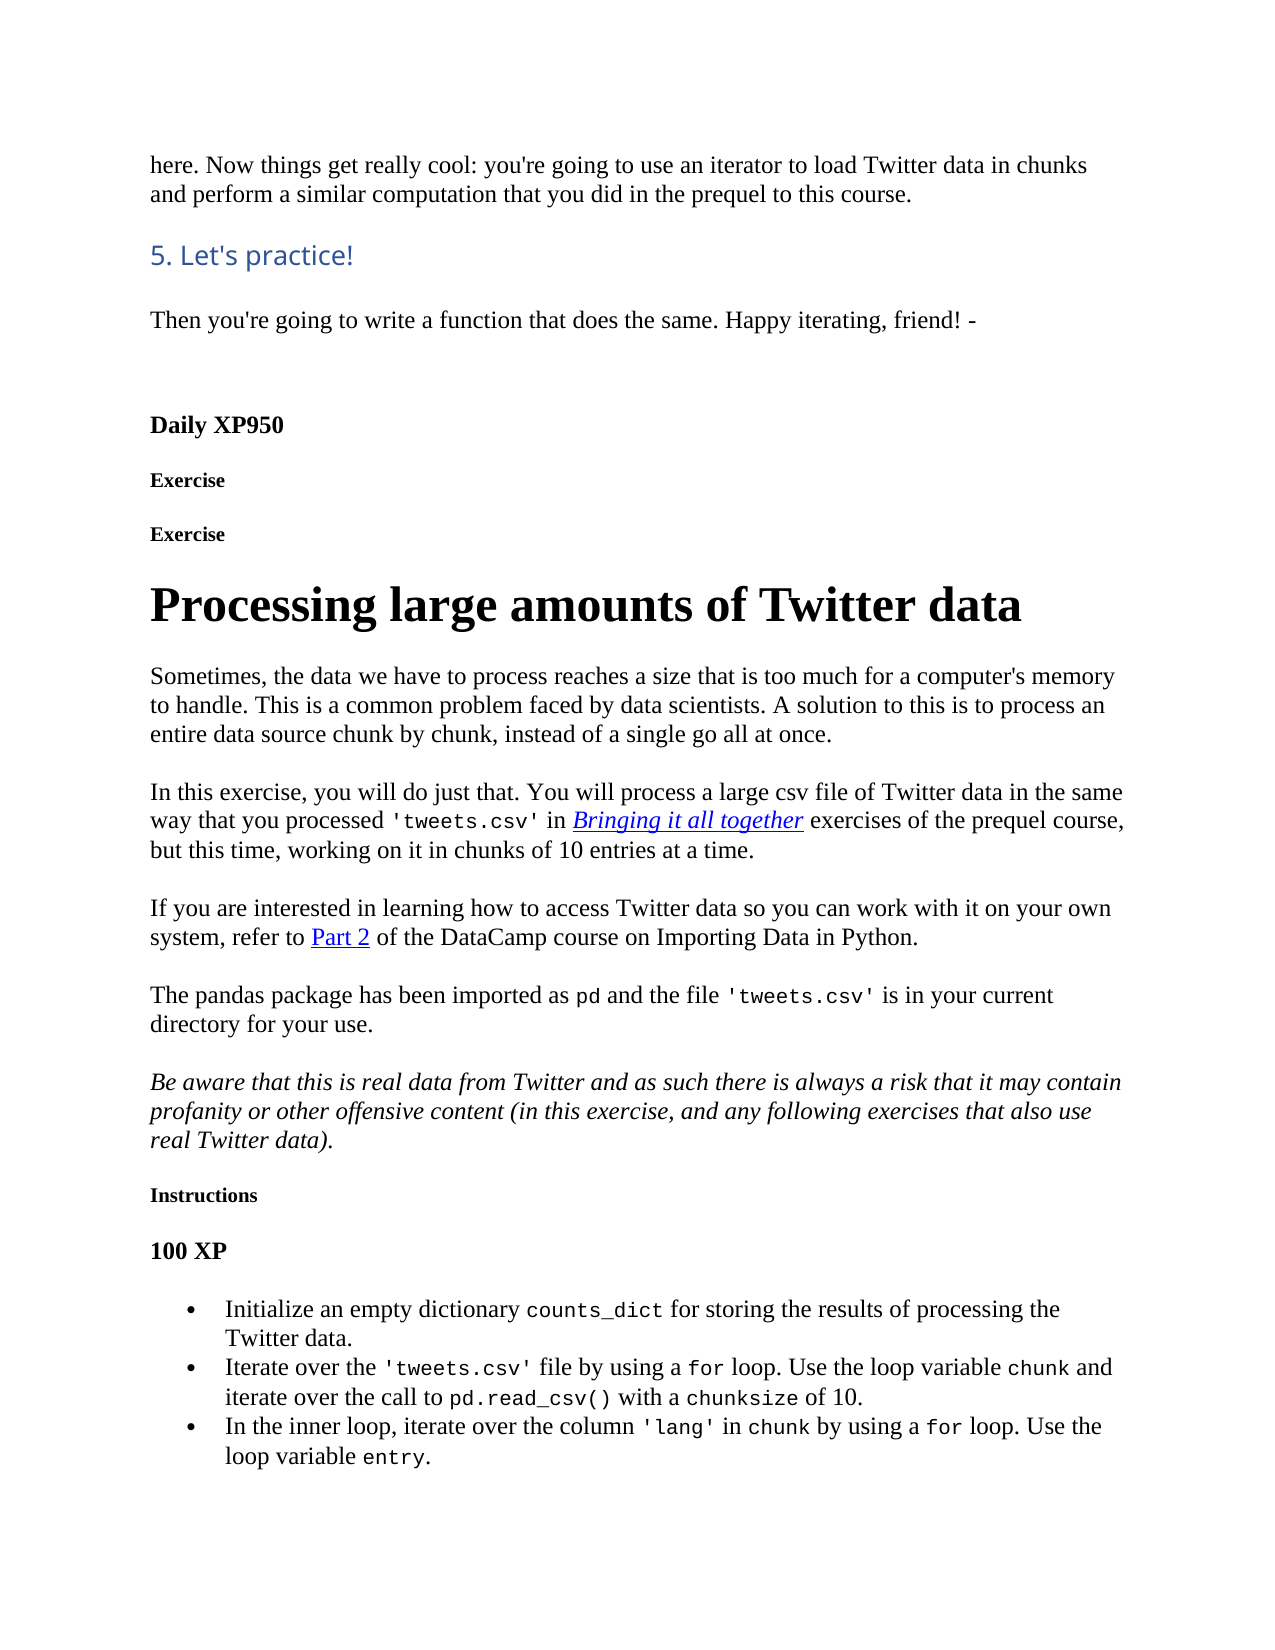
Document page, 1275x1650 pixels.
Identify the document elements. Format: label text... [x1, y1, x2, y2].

text Exercise [150, 468, 1125, 492]
list In the inner loop, iterate over the column 'lang' in chunk by using a for loop. Use the loop variable entry. [187, 1411, 1125, 1471]
text Instructions [150, 1183, 1125, 1207]
text If you are interested in learning how to access Twitter data so you can work with it on your own system, refer to Part 2 of the DataCamp course on Importing Data in Python. [150, 893, 1125, 951]
text In this exercise, you will do just that. You will process a large csv file of Twitter data in the same way that you processed 'tweets.csv' in Bringing it all together exercises of the prequel course, but this time, working on it in chunks of 10 entries at a time. [150, 777, 1125, 864]
text Processing large amounts of Twitter data [150, 575, 1125, 632]
text Daily XP950 [150, 410, 1125, 439]
text The pandas package has been imported as pd and the file 'tweets.csv' is in your current directory for your use. [150, 980, 1125, 1038]
text Be aware that this is real data from Twitter and as such there is always a risk that it may contain profanity or other offensive content (in this exercise, and any following exercises that also use real Twitter data). [150, 1067, 1125, 1153]
list Initialize an empty dictionary counts_dict for storing the results of processing the Twitter data. [187, 1294, 1125, 1352]
text Sometimes, the data we have to process reaches a size that is too much for a computer's memory to handle. This is a common problem faced by data scientists. A solution to this is to process an entire data source chunk by chunk, instead of a single go all at once. [150, 661, 1125, 748]
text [150, 150, 1125, 207]
subtitle 5. Let's practice! [150, 237, 1125, 273]
text Then you're going to write a function that does the same. Happy iterating, friend! - [150, 306, 1125, 334]
list Iterate over the 'tweets.csv' file by using a for loop. Use the loop variable chunk and iterate over the call to pd.read_csv() with a chunksize of 10. [187, 1352, 1125, 1411]
text 100 XP [150, 1236, 1125, 1265]
text Exercise [150, 522, 1125, 546]
